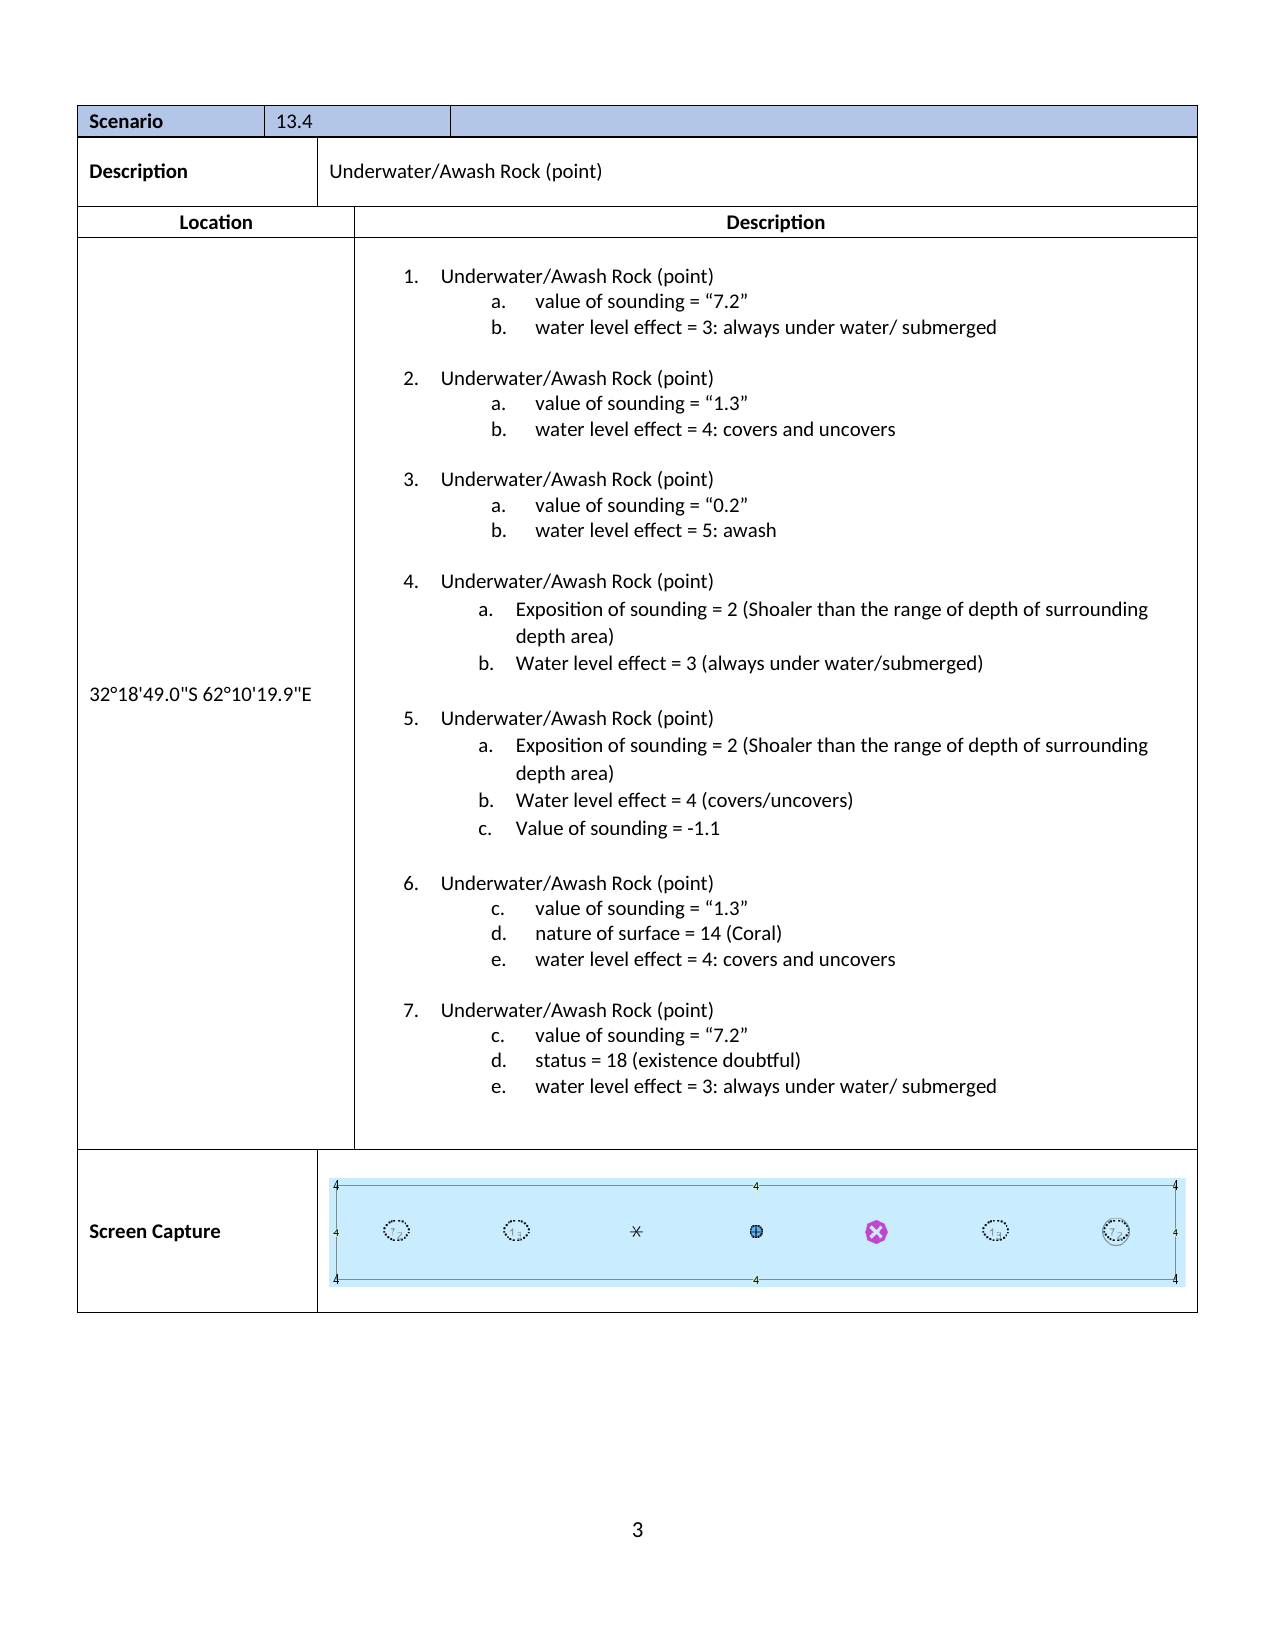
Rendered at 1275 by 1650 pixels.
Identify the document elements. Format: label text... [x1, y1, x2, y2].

table_header 13.4 [265, 106, 450, 136]
table_cell Description [78, 138, 317, 206]
table_cell Underwater/Awash Rock (point) value of sounding = “7.2” water level effect = 3: always under water/ submerged Underwater/Awash Rock (point) value of sounding = “1.3” water level effect = 4: covers and uncovers Underwater/Awash Rock (point) a. value of sounding = “0.2” b. water level effect = 5: awash Underwater/Awash Rock (point) Exposition of sounding = 2 (Shoaler than the range of depth of surrounding depth area) Water level effect = 3 (always under water/submerged) Underwater/Awash Rock (point) Exposition of sounding = 2 (Shoaler than the range of depth of surrounding depth area) Water level effect = 4 (covers/uncovers) Value of sounding = -1.1 Underwater/Awash Rock (point) value of sounding = “1.3” nature of surface = 14 (Coral) water level effect = 4: covers and uncovers Underwater/Awash Rock (point) value of sounding = “7.2” status = 18 (existence doubtful) water level effect = 3: always under water/ submerged [355, 238, 1197, 1149]
table_header [451, 106, 1197, 136]
table_cell Underwater/Awash Rock (point) [318, 138, 1197, 206]
table_cell Location [78, 207, 354, 237]
table_cell 32°18'49.0"S 62°10'19.9"E [78, 238, 354, 1149]
table_cell [318, 1150, 1197, 1312]
table_cell Description [355, 207, 1197, 237]
table_cell Screen Capture [78, 1150, 317, 1312]
picture [329, 1178, 1186, 1287]
table_header Scenario [78, 106, 264, 136]
